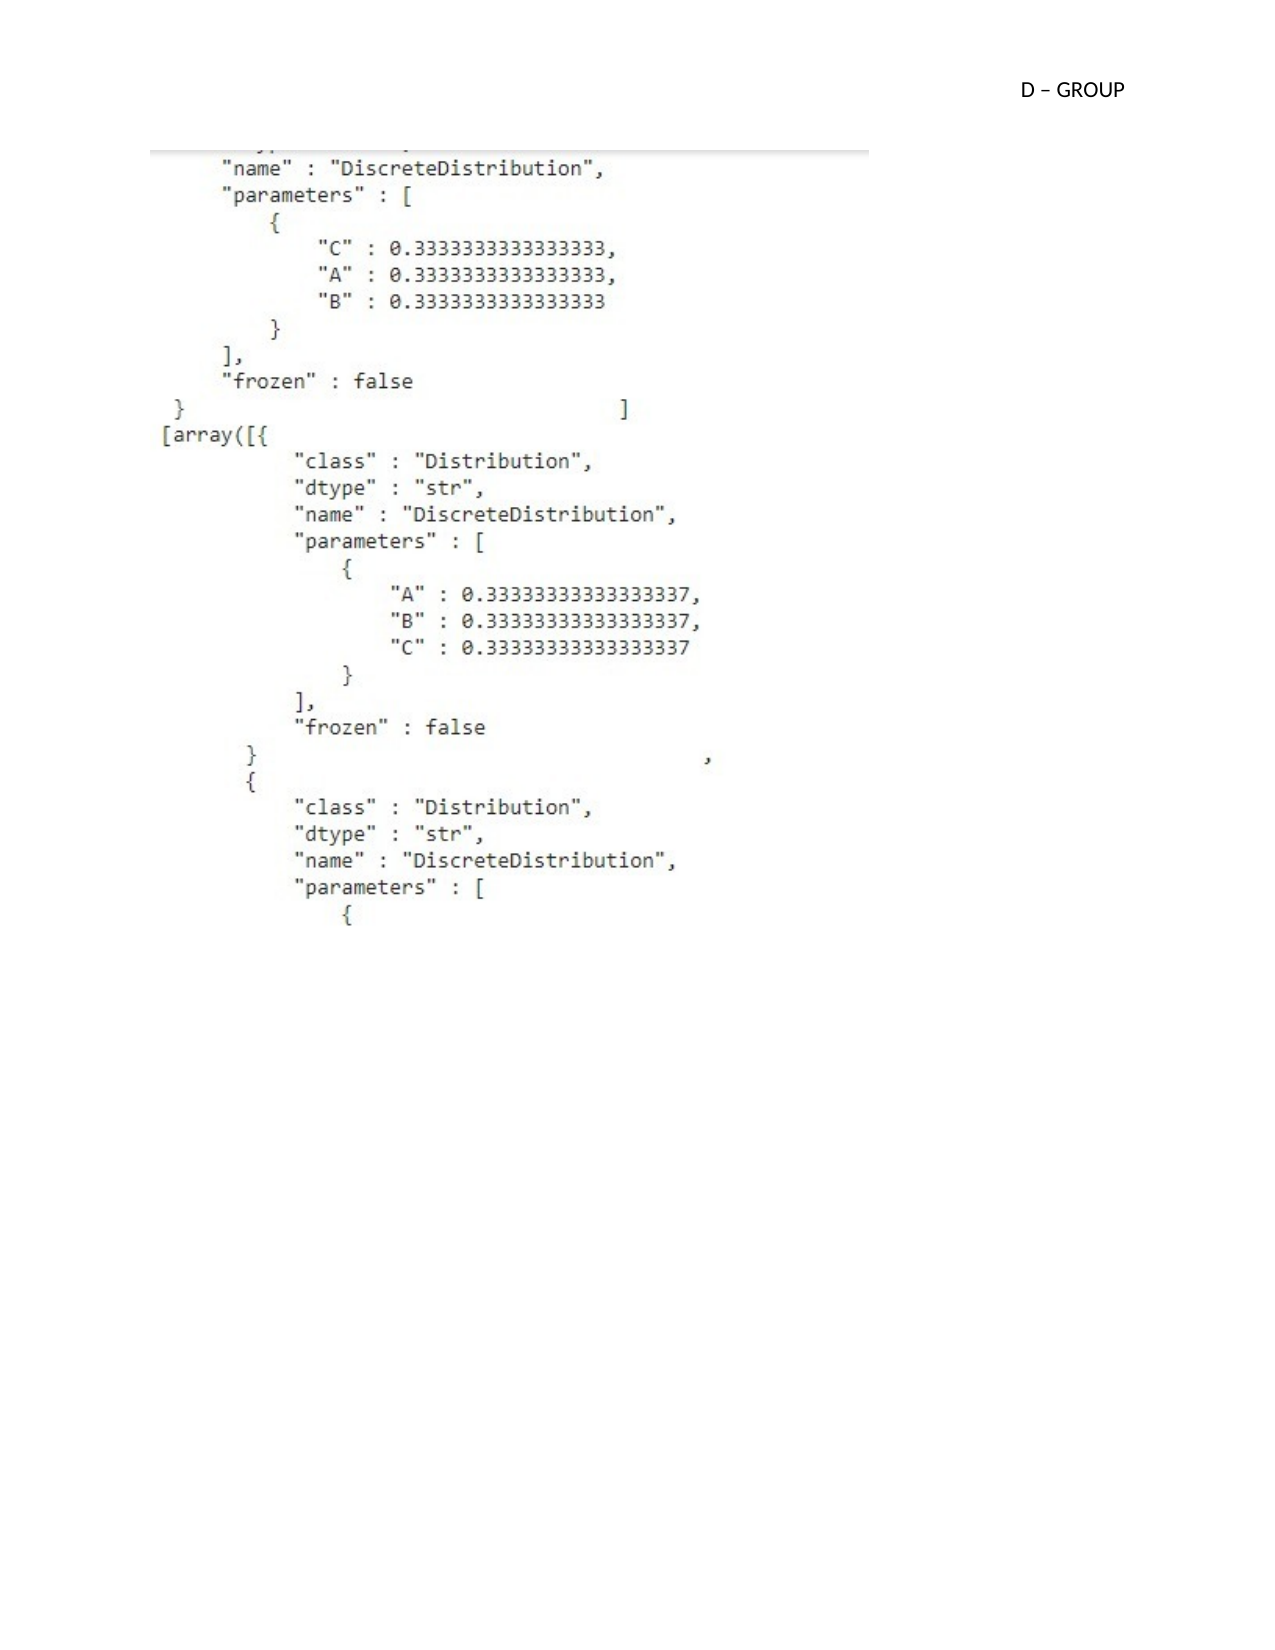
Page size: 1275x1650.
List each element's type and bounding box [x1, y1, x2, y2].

picture [150, 150, 869, 932]
